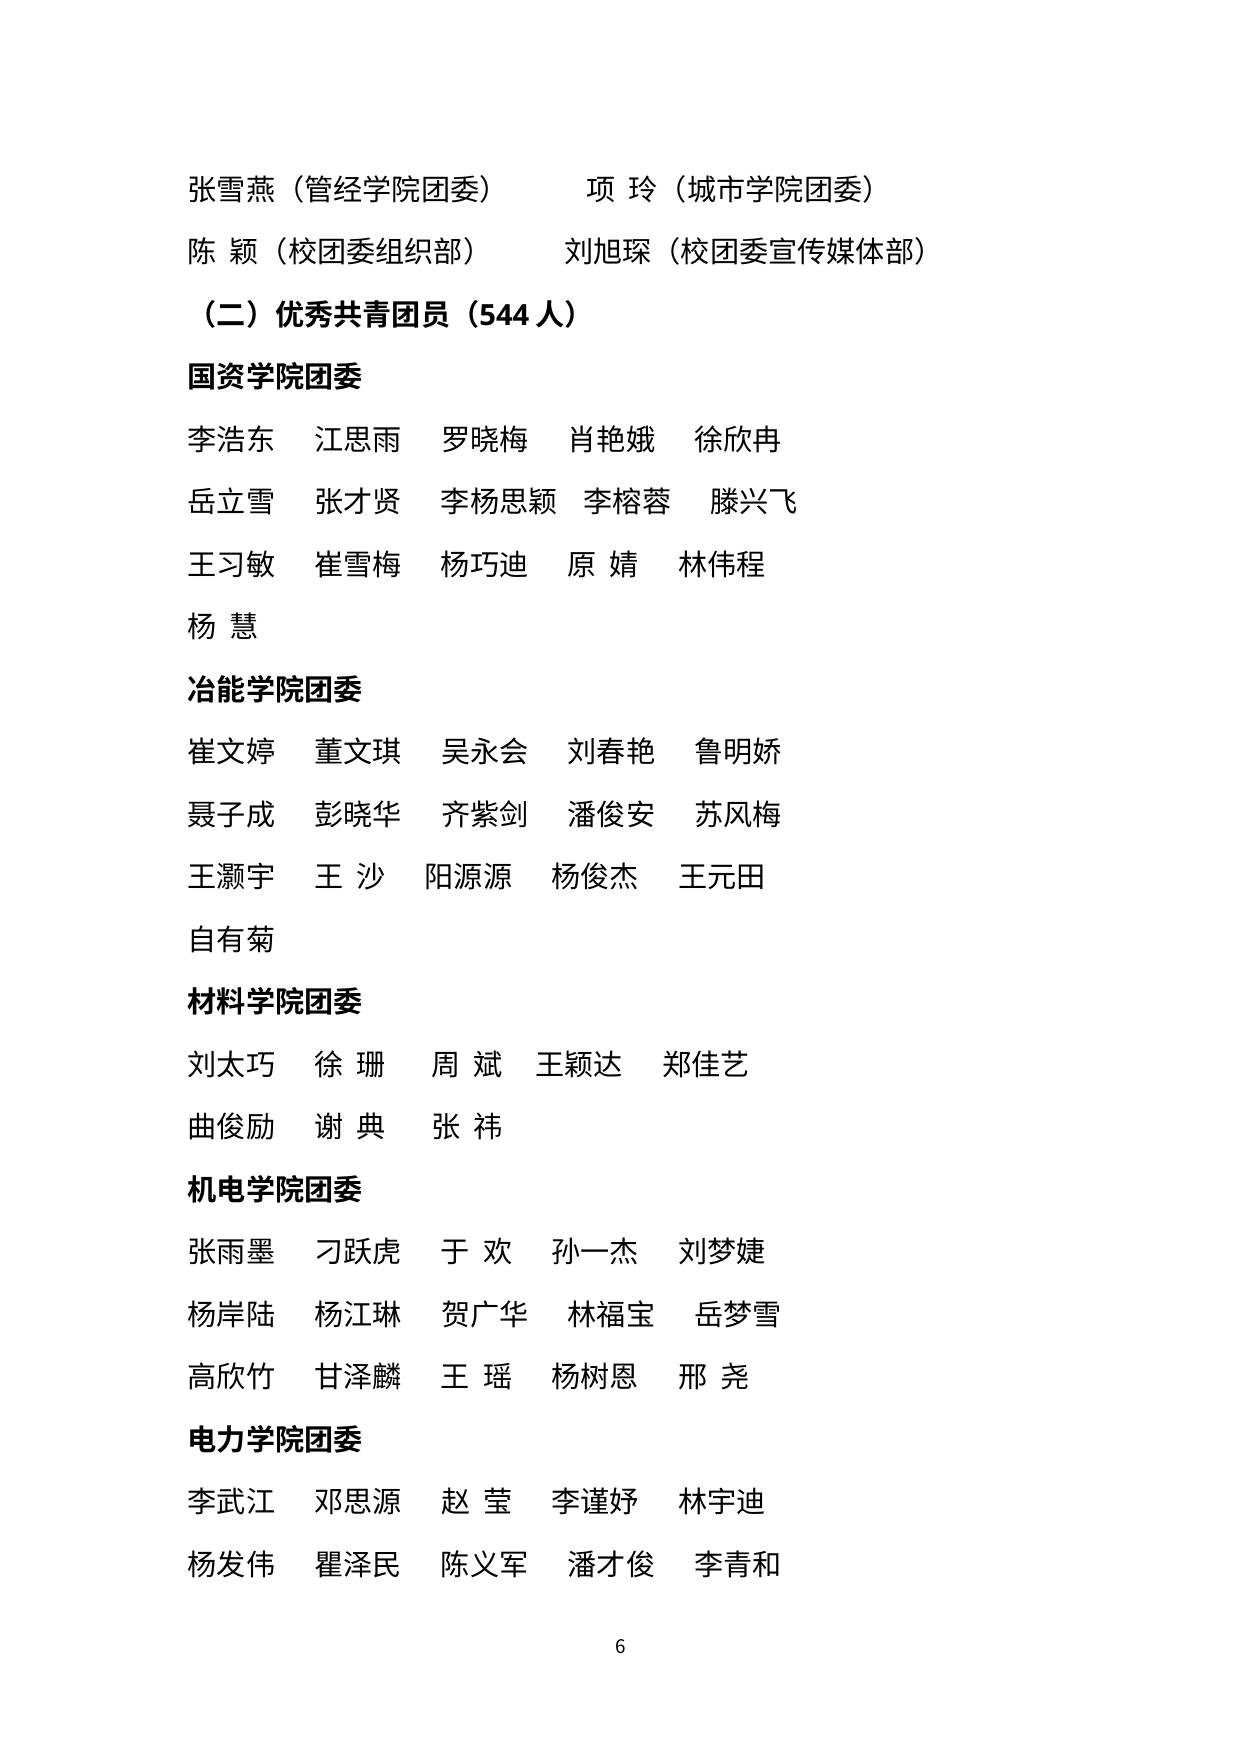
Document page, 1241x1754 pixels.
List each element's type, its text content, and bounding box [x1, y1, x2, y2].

text （二）优秀共青团员（544人） [187, 275, 1053, 337]
text 高欣竹 甘泽麟 王 瑶 杨树恩 邢 尧 [187, 1337, 1053, 1400]
text 张雨墨 刁跃虎 于 欢 孙一杰 刘梦婕 [187, 1212, 1053, 1275]
text 张雪燕（管经学院团委） 项 玲（城市学院团委） [187, 150, 1053, 212]
text 王习敏 崔雪梅 杨巧迪 原 婧 林伟程 [187, 525, 1053, 587]
text 李浩东 江思雨 罗晓梅 肖艳娥 徐欣冉 [187, 400, 1053, 462]
text 电力学院团委 [187, 1400, 1053, 1462]
text 崔文婷 董文琪 吴永会 刘春艳 鲁明娇 [187, 712, 1053, 775]
text 冶能学院团委 [187, 650, 1053, 712]
text 机电学院团委 [187, 1150, 1053, 1212]
text 刘太巧 徐 珊 周 斌 王颖达 郑佳艺 [187, 1025, 1053, 1087]
text 杨岸陆 杨江琳 贺广华 林福宝 岳梦雪 [187, 1275, 1053, 1337]
text 国资学院团委 [187, 337, 1053, 400]
text 杨发伟 瞿泽民 陈义军 潘才俊 李青和 [187, 1525, 1053, 1587]
text 自有菊 [187, 900, 1053, 962]
text 聂子成 彭晓华 齐紫剑 潘俊安 苏风梅 [187, 775, 1053, 837]
text 陈 颖（校团委组织部） 刘旭琛（校团委宣传媒体部） [187, 212, 1053, 275]
text 王灏宇 王 沙 阳源源 杨俊杰 王元田 [187, 837, 1053, 900]
text 岳立雪 张才贤 李杨思颖 李榕蓉 滕兴飞 [187, 462, 1053, 525]
text 曲俊励 谢 典 张 祎 [187, 1087, 1053, 1150]
text 李武江 邓思源 赵 莹 李谨妤 林宇迪 [187, 1462, 1053, 1525]
text 材料学院团委 [187, 962, 1053, 1025]
text 杨 慧 [187, 587, 1053, 650]
